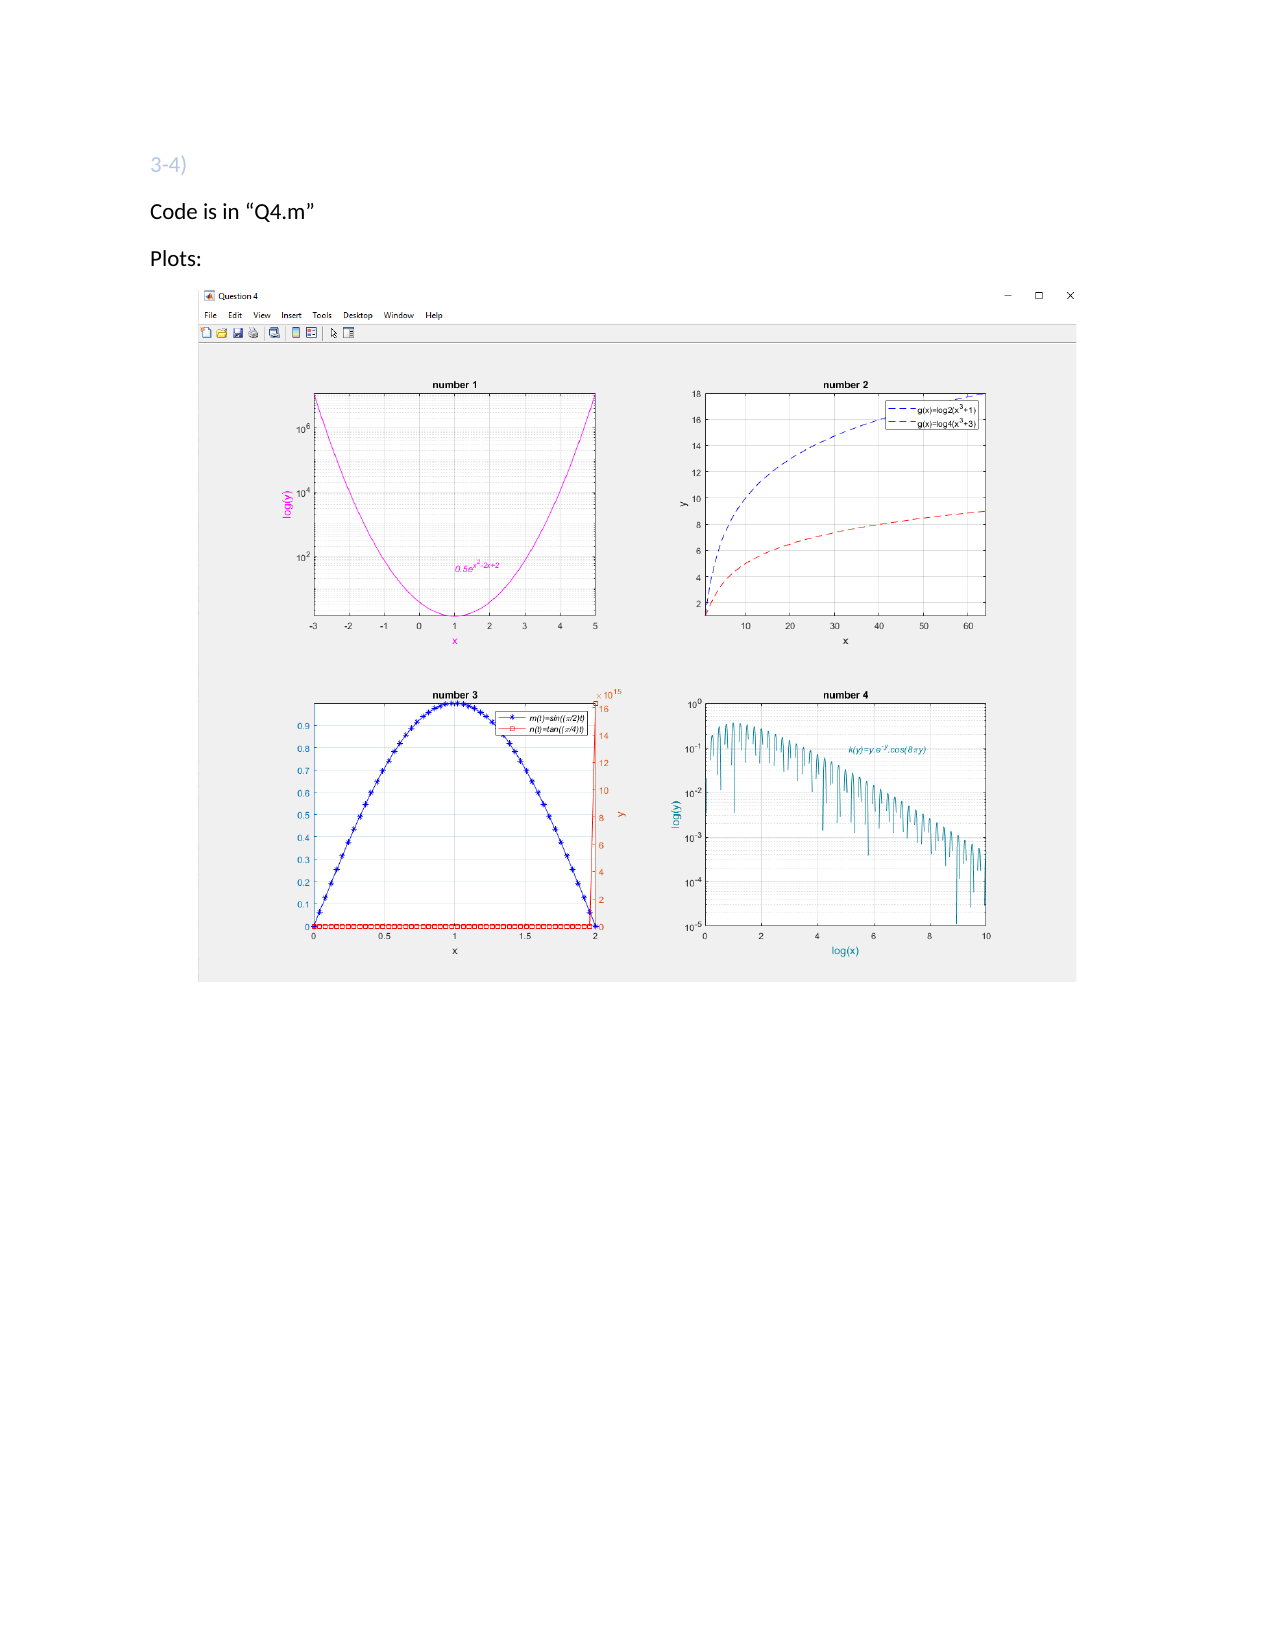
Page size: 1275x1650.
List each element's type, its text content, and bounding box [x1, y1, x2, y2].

picture [198, 290, 1077, 982]
text Plots: [150, 244, 1125, 272]
text 3-4) [150, 150, 1125, 178]
text Code is in “Q4.m” [150, 197, 1125, 225]
